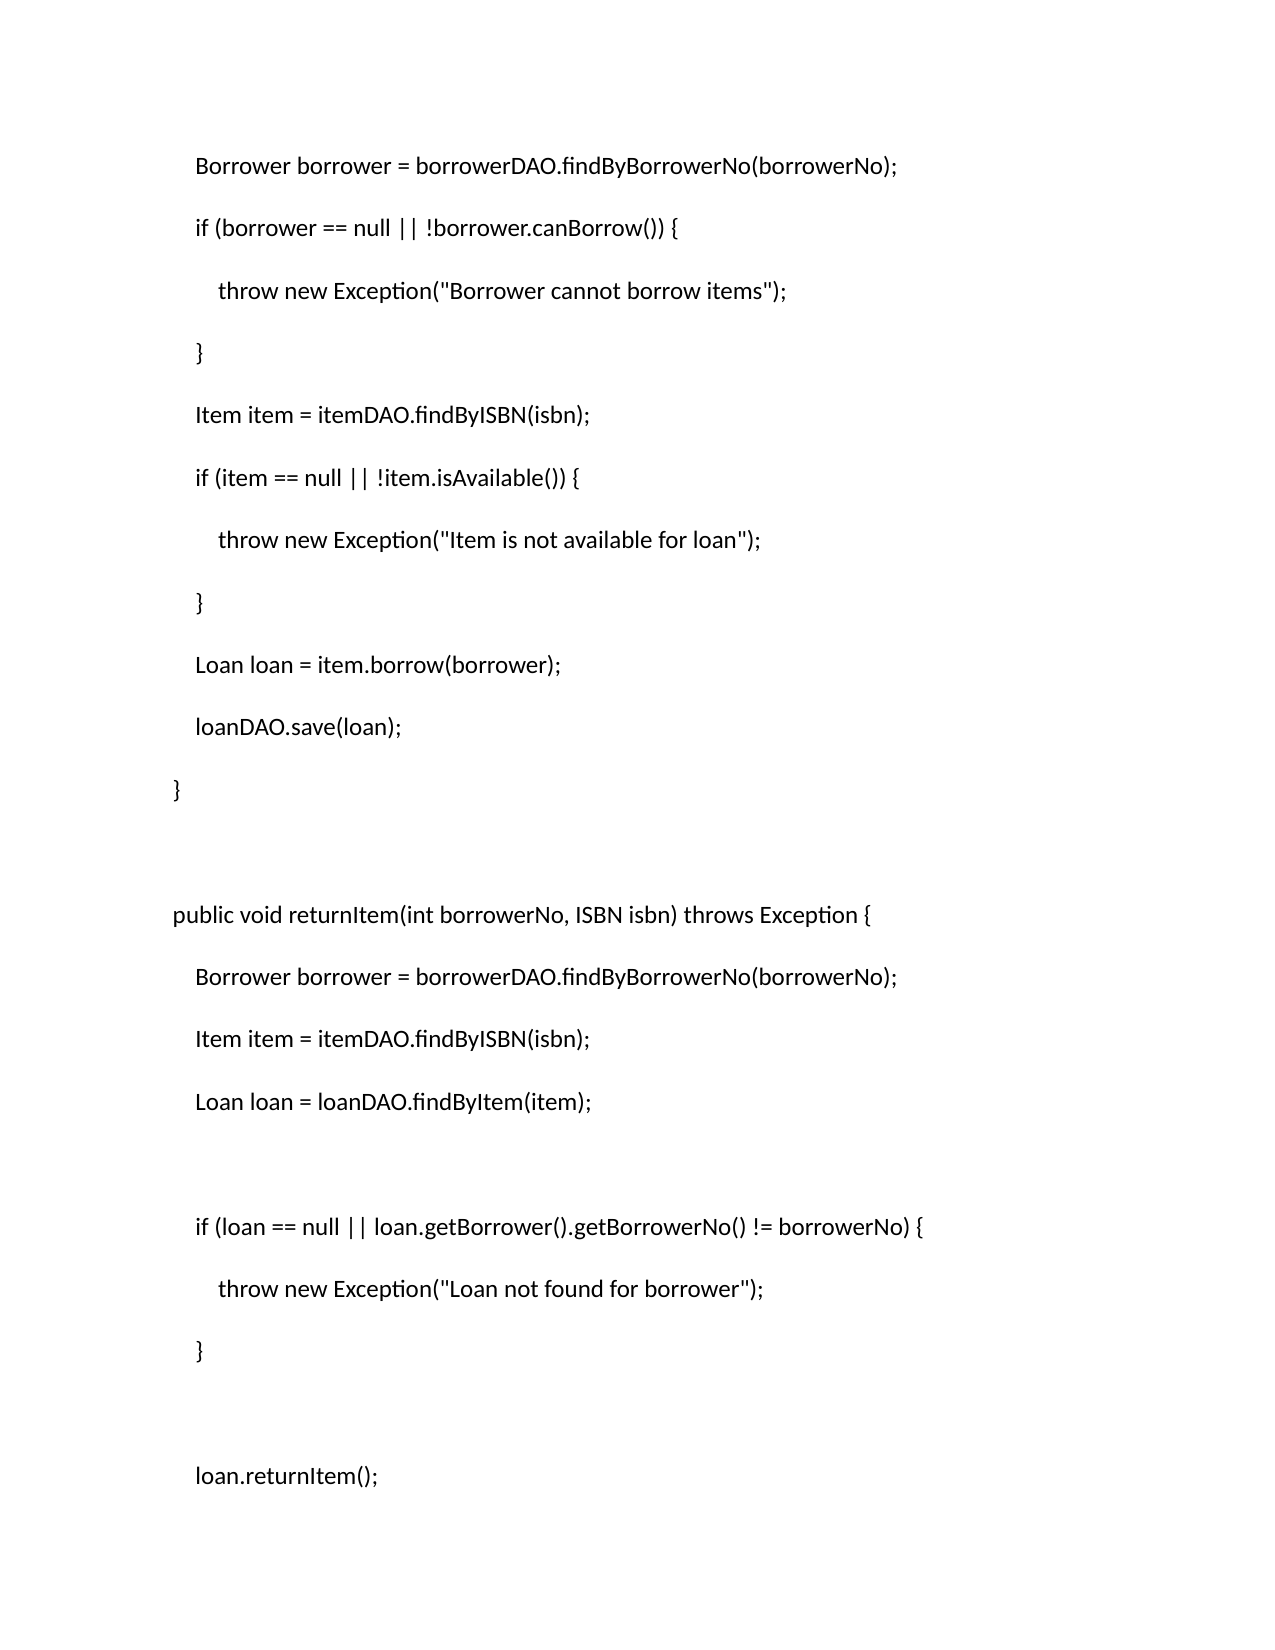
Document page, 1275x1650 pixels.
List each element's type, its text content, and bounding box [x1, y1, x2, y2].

text } [150, 337, 1125, 368]
text throw new Exception("Loan not found for borrower"); [150, 1273, 1125, 1304]
text if (borrower == null || !borrower.canBorrow()) { [150, 212, 1125, 243]
text loan.returnItem(); [150, 1460, 1125, 1491]
text Borrower borrower = borrowerDAO.findByBorrowerNo(borrowerNo); [150, 961, 1125, 992]
text Item item = itemDAO.findByISBN(isbn); [150, 1023, 1125, 1054]
text } [150, 587, 1125, 617]
text throw new Exception("Item is not available for loan"); [150, 524, 1125, 555]
text public void returnItem(int borrowerNo, ISBN isbn) throws Exception { [150, 899, 1125, 929]
text Loan loan = item.borrow(borrower); [150, 649, 1125, 680]
text throw new Exception("Borrower cannot borrow items"); [150, 275, 1125, 305]
text Item item = itemDAO.findByISBN(isbn); [150, 399, 1125, 430]
text Loan loan = loanDAO.findByItem(item); [150, 1086, 1125, 1116]
text if (loan == null || loan.getBorrower().getBorrowerNo() != borrowerNo) { [150, 1211, 1125, 1241]
text } [150, 774, 1125, 804]
text loanDAO.save(loan); [150, 712, 1125, 742]
text if (item == null || !item.isAvailable()) { [150, 462, 1125, 492]
text } [150, 1336, 1125, 1366]
text Borrower borrower = borrowerDAO.findByBorrowerNo(borrowerNo); [150, 150, 1125, 181]
